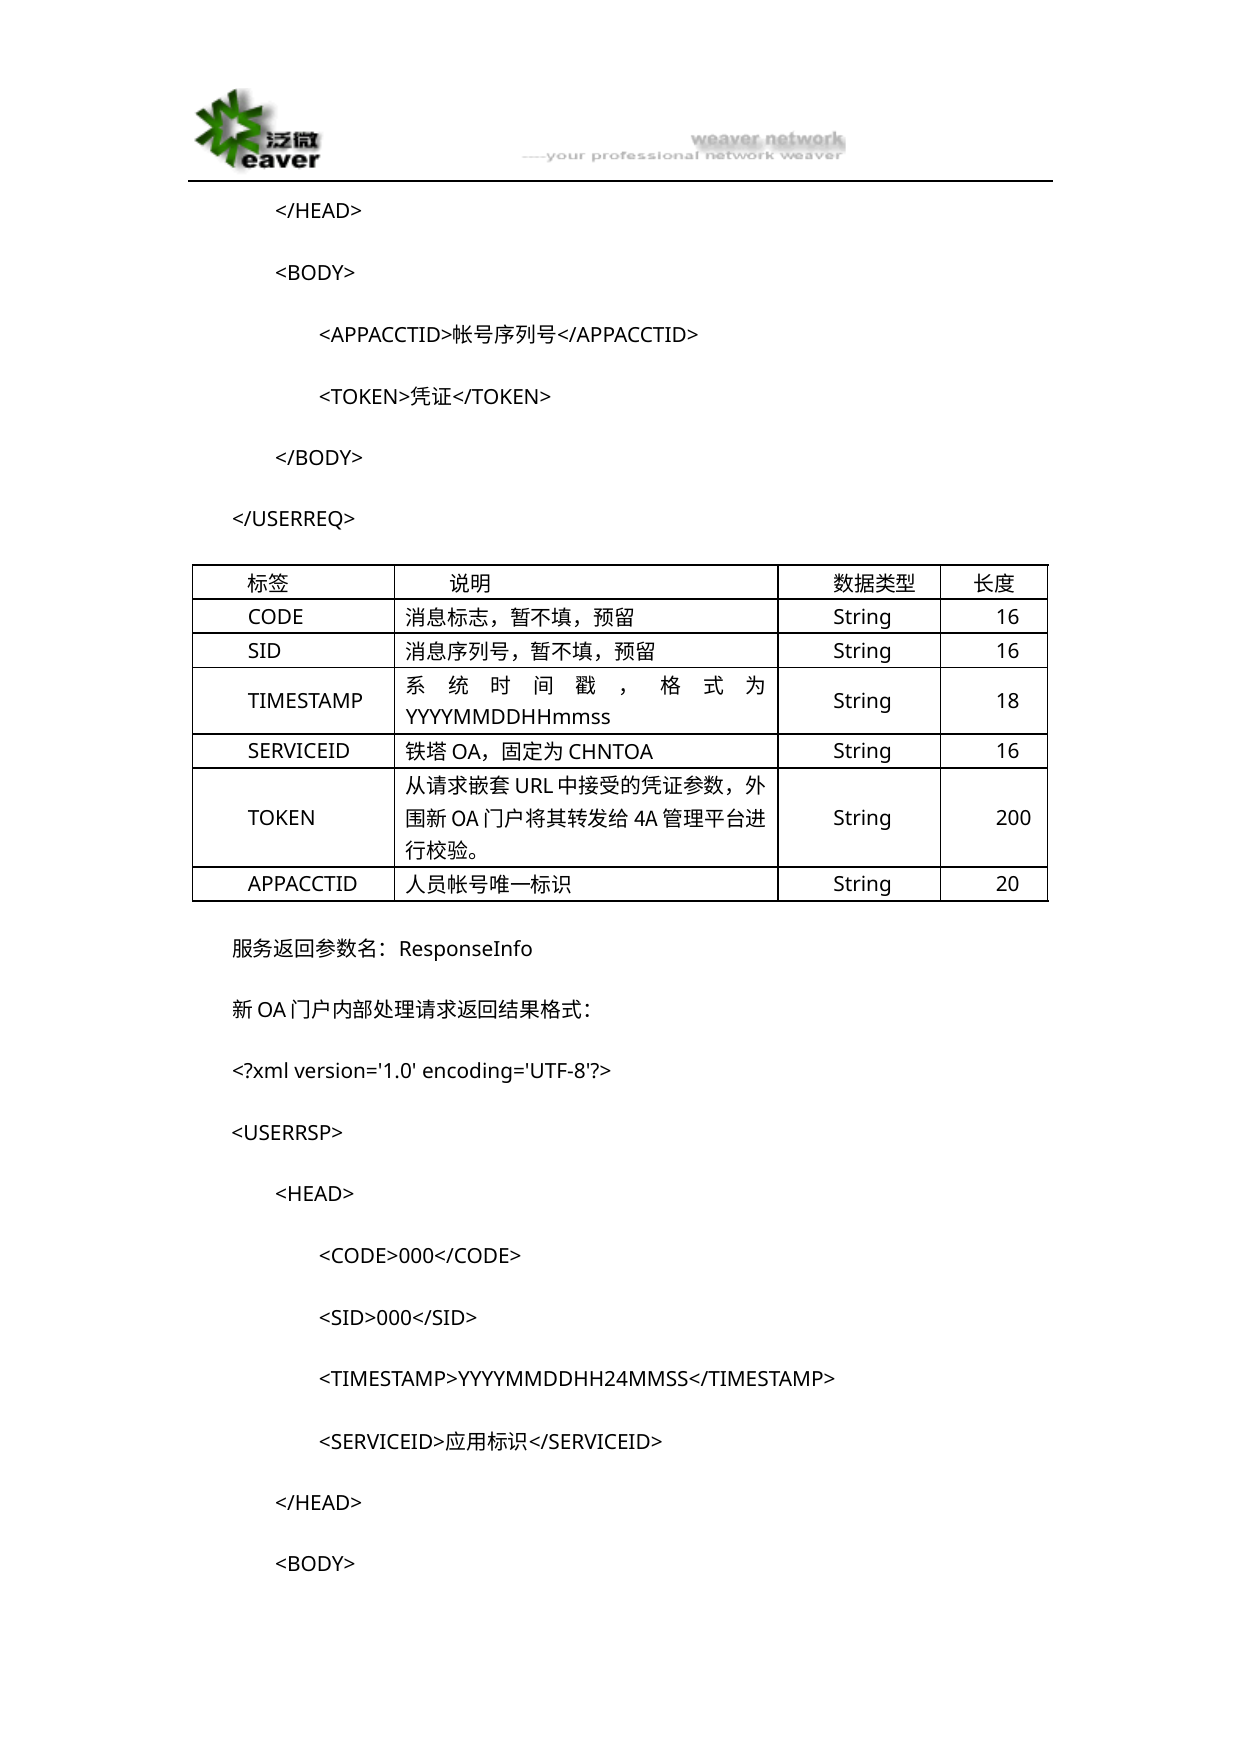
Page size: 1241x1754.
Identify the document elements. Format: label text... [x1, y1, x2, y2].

table_cell APPACCTID [193, 868, 394, 900]
table_cell String [779, 769, 940, 866]
picture [470, 88, 846, 180]
table_cell 16 [941, 735, 1047, 767]
table_cell SERVICEID [193, 735, 394, 767]
table_cell 消息序列号，暂不填，预留 [395, 634, 777, 666]
text <SERVICEID>应用标识</SERVICEID> [232, 1424, 1053, 1457]
table_cell 消息标志，暂不填，预留 [395, 600, 777, 632]
table_cell 20 [941, 868, 1047, 900]
text </BODY> [231, 441, 1053, 473]
table_cell 从请求嵌套URL中接受的凭证参数，外围新OA门户将其转发给管理平台进行校验。 [395, 769, 777, 866]
table_cell TOKEN [193, 769, 394, 866]
table_header 标签 [193, 566, 394, 598]
table_cell 16 [941, 634, 1047, 666]
table_cell 铁塔OA，固定为CHNTOA [395, 735, 777, 767]
table_header 数据类型 [779, 566, 940, 598]
table_cell 人员帐号唯一标识 [395, 868, 777, 900]
table_cell String [779, 668, 940, 733]
picture [187, 88, 344, 181]
text <APPACCTID>帐号序列号</APPACCTID> [275, 317, 1053, 350]
table_cell String [779, 600, 940, 632]
text <BODY> [232, 1547, 1053, 1580]
table_header 长度 [941, 566, 1047, 598]
table_cell 200 [941, 769, 1047, 866]
text <USERRSP> [187, 1116, 1053, 1148]
table_cell CODE [193, 600, 394, 632]
text <SID>000</SID> [232, 1301, 1053, 1333]
table_cell 18 [941, 668, 1047, 733]
text 服务返回参数名：ResponseInfo [232, 931, 1053, 963]
text 新OA门户内部处理请求返回结果格式： [232, 992, 1053, 1025]
text <HEAD> [232, 1177, 1053, 1210]
text </USERREQ> [232, 502, 1053, 535]
text <TIMESTAMP>YYYYMMDDHH24MMSS</TIMESTAMP> [232, 1362, 1053, 1395]
text <CODE>000</CODE> [232, 1239, 1053, 1272]
table_cell String [779, 634, 940, 666]
table_cell String [779, 868, 940, 900]
table_cell TIMESTAMP [193, 668, 394, 733]
text <TOKEN>凭证</TOKEN> [275, 379, 1053, 412]
table_header 说明 [395, 566, 777, 598]
table_cell SID [193, 634, 394, 666]
text </HEAD> [231, 194, 1053, 227]
text </HEAD> [232, 1486, 1053, 1518]
text <BODY> [231, 256, 1053, 288]
text <?xml version='1.0' encoding='UTF-8'?> [232, 1054, 1053, 1087]
table_cell 系统时间戳，格式为YYYYMMDDHHmmss [395, 668, 777, 733]
table_cell String [779, 735, 940, 767]
table_cell 16 [941, 600, 1047, 632]
